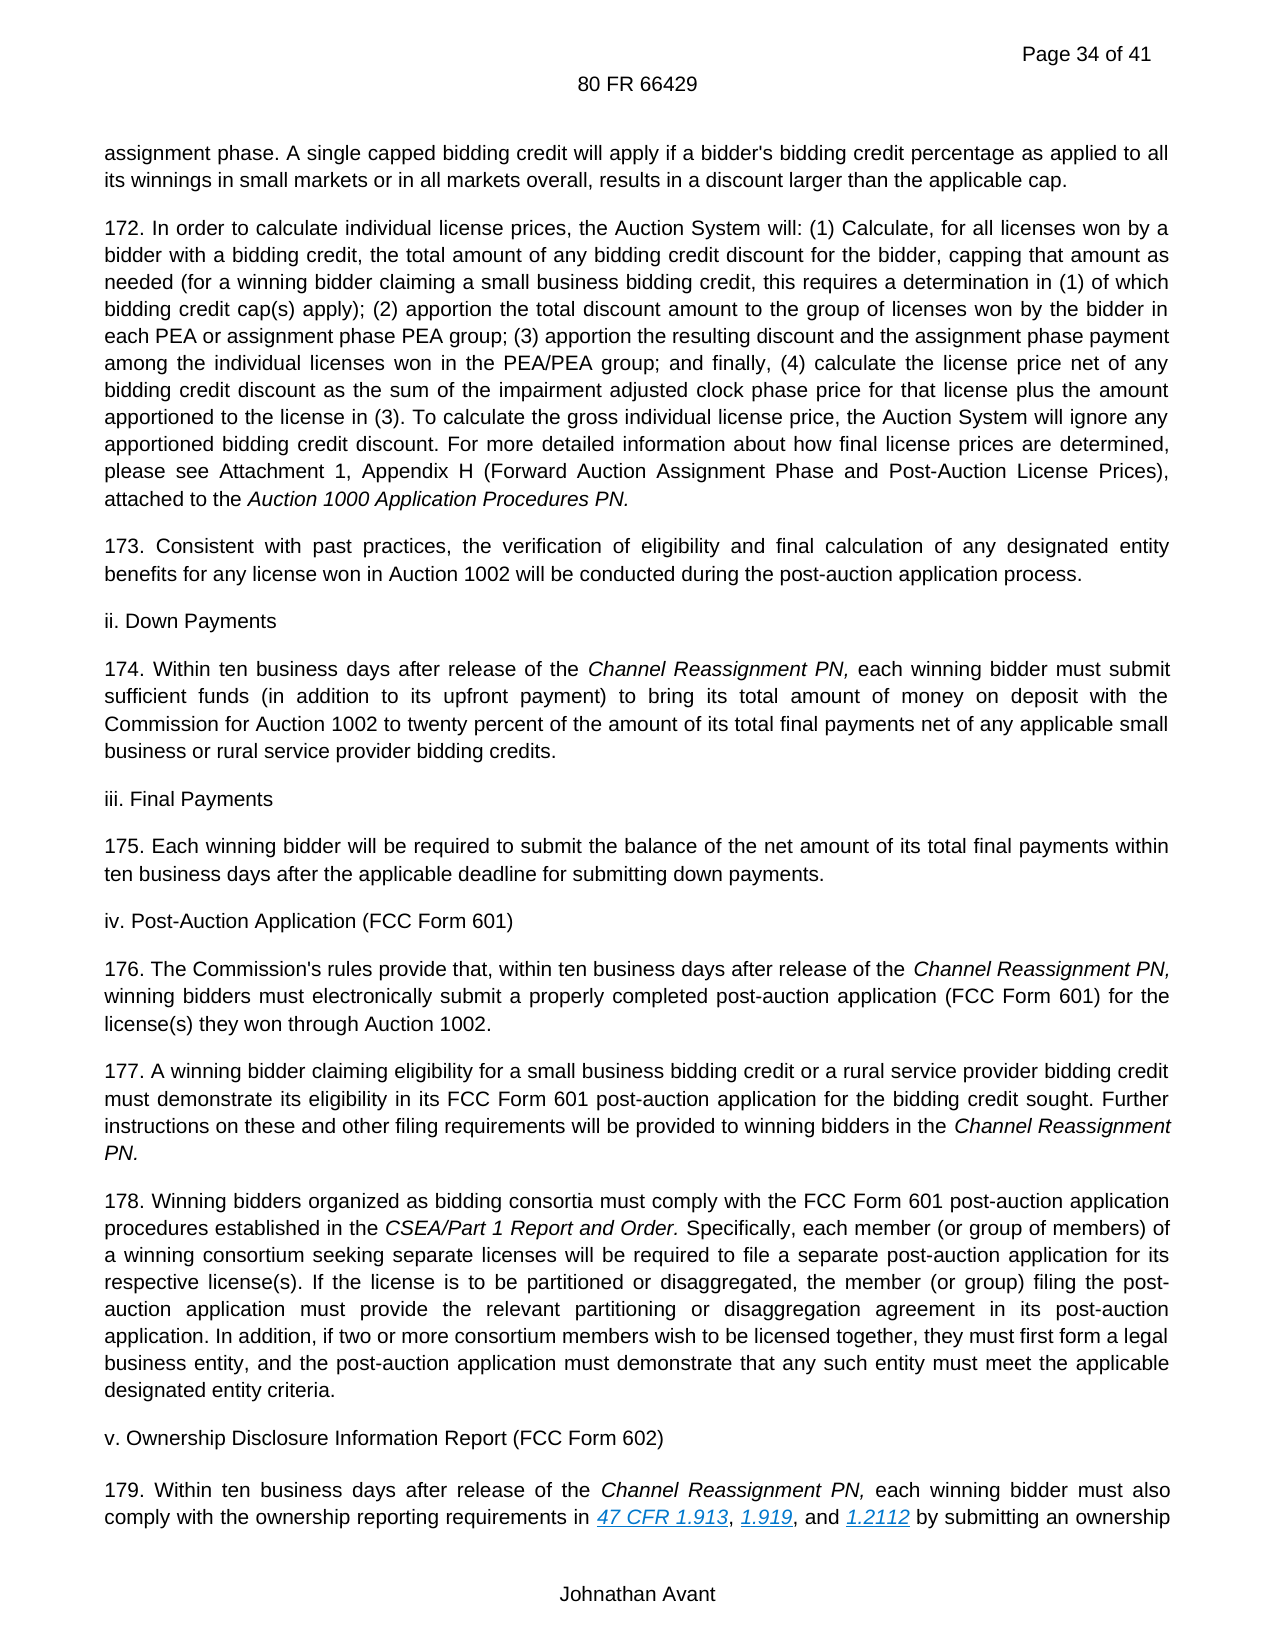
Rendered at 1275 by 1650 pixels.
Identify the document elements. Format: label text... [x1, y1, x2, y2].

text 177. A winning bidder claiming eligibility for a small business bidding credit or a rural service provider bidding credit must demonstrate its eligibility in its FCC Form 601 post-auction application for the bidding credit sought. Further instructions on these and other filing requirements will be provided to winning bidders in the Channel Reassignment PN. [104, 1056, 1171, 1164]
text 175. Each winning bidder will be required to submit the balance of the net amount of its total final payments within ten business days after the applicable deadline for submitting down payments. [104, 831, 1171, 885]
text iv. Post-Auction Application (FCC Form 601) [104, 906, 1171, 933]
text 174. Within ten business days after release of the Channel Reassignment PN, each winning bidder must submit sufficient funds (in addition to its upfront payment) to bring its total amount of money on deposit with the Commission for Auction 1002 to twenty percent of the amount of its total final payments net of any applicable small business or rural service provider bidding credits. [104, 654, 1171, 762]
text ii. Down Payments [104, 606, 1171, 633]
text 176. The Commission's rules provide that, within ten business days after release of the Channel Reassignment PN, winning bidders must electronically submit a properly completed post-auction application (FCC Form 601) for the license(s) they won through Auction 1002. [104, 954, 1171, 1035]
text 178. Winning bidders organized as bidding consortia must comply with the FCC Form 601 post-auction application procedures established in the CSEA/Part 1 Report and Order. Specifically, each member (or group of members) of a winning consortium seeking separate licenses will be required to file a separate post-auction application for its respective license(s). If the license is to be partitioned or disaggregated, the member (or group) filing the post-auction application must provide the relevant partitioning or disaggregation agreement in its post-auction application. In addition, if two or more consortium members wish to be licensed together, they must first form a legal business entity, and the post-auction application must demonstrate that any such entity must meet the applicable designated entity criteria. [104, 1185, 1171, 1402]
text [104, 137, 1171, 192]
text v. Ownership Disclosure Information Report (FCC Form 602) [104, 1423, 1171, 1450]
text 173. Consistent with past practices, the verification of eligibility and final calculation of any designated entity benefits for any license won in Auction 1002 will be conducted during the post-auction application process. [104, 531, 1171, 585]
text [104, 1475, 1171, 1529]
text 172. In order to calculate individual license prices, the Auction System will: (1) Calculate, for all licenses won by a bidder with a bidding credit, the total amount of any bidding credit discount for the bidder, capping that amount as needed (for a winning bidder claiming a small business bidding credit, this requires a determination in (1) of which bidding credit cap(s) apply); (2) apportion the total discount amount to the group of licenses won by the bidder in each PEA or assignment phase PEA group; (3) apportion the resulting discount and the assignment phase payment among the individual licenses won in the PEA/PEA group; and finally, (4) calculate the license price net of any bidding credit discount as the sum of the impairment adjusted clock phase price for that license plus the amount apportioned to the license in (3). To calculate the gross individual license price, the Auction System will ignore any apportioned bidding credit discount. For more detailed information about how final license prices are determined, please see Attachment 1, Appendix H (Forward Auction Assignment Phase and Post-Auction License Prices), attached to the Auction 1000 Application Procedures PN. [104, 212, 1171, 510]
text iii. Final Payments [104, 783, 1171, 810]
